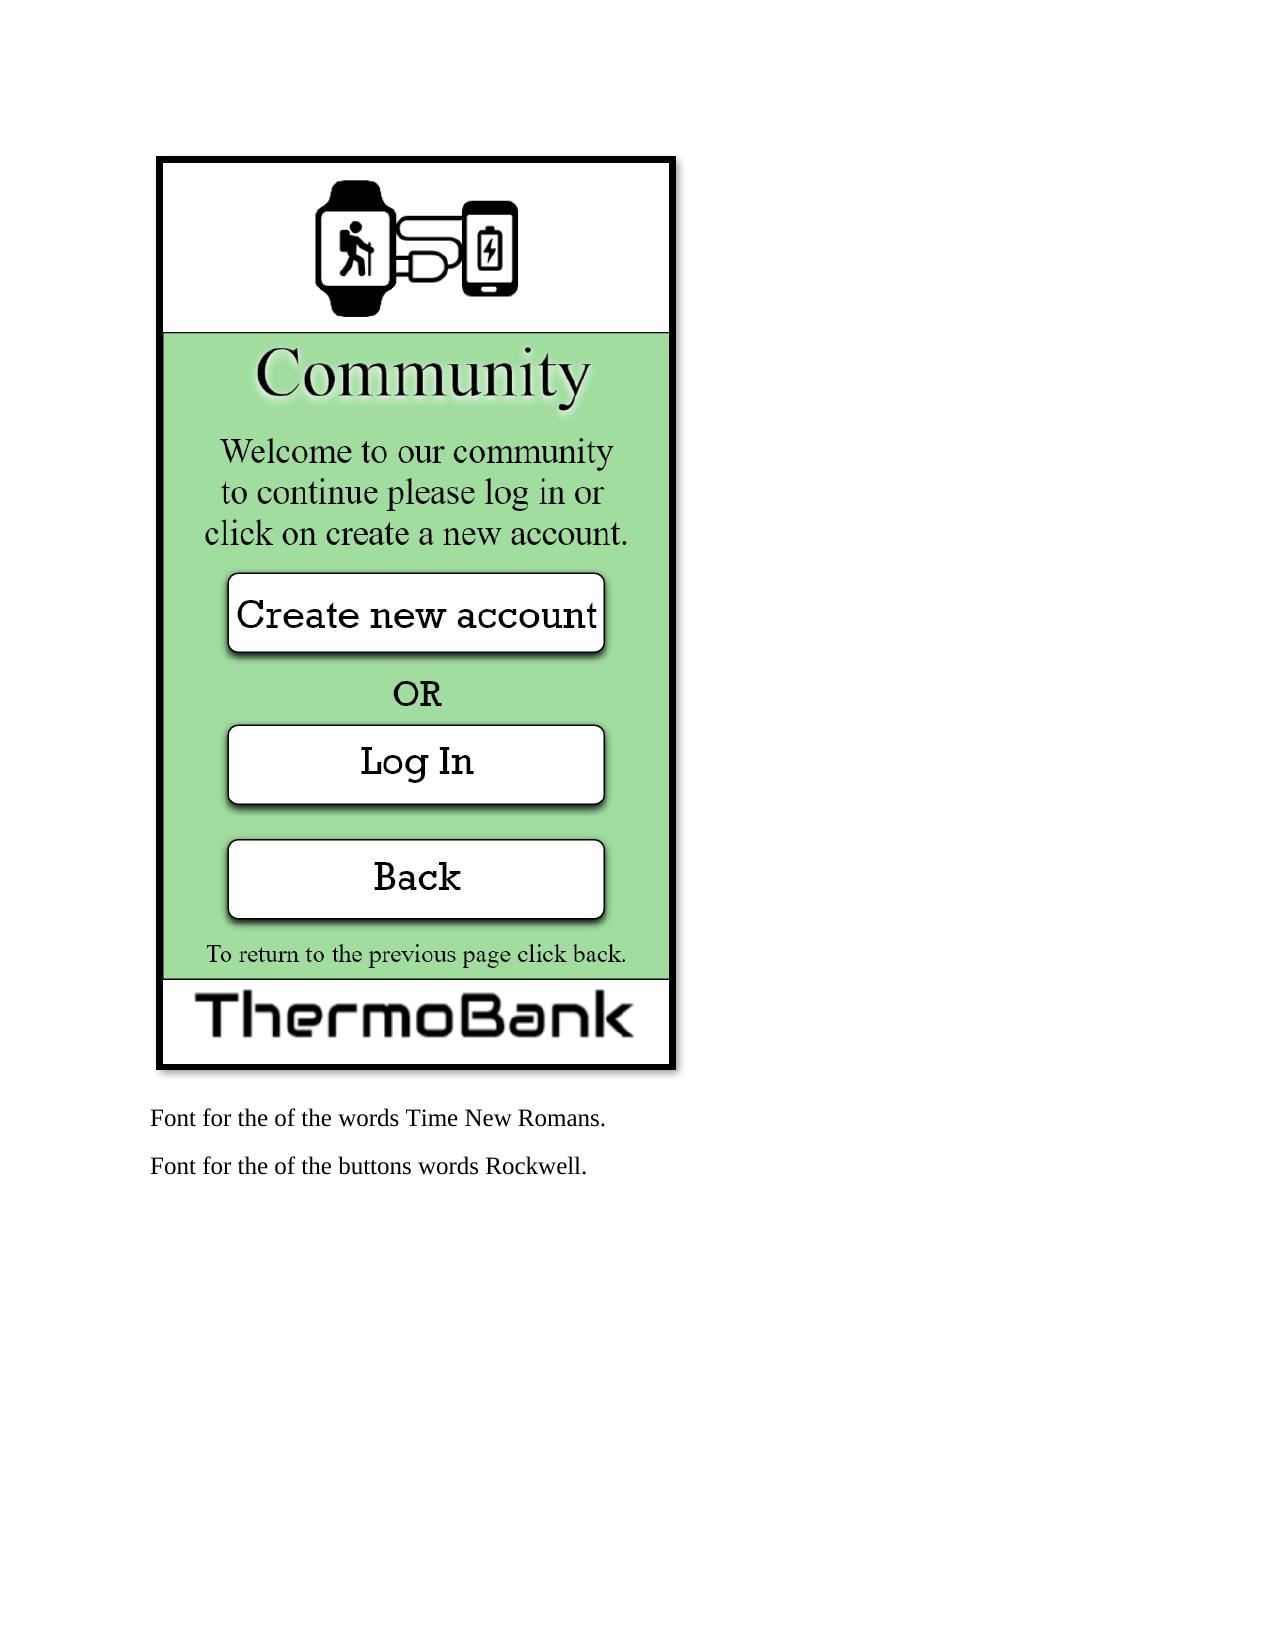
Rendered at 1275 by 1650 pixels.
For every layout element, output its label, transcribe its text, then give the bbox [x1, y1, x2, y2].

picture [163, 163, 669, 1064]
text Font for the of the words Time New Romans. [150, 1103, 1125, 1132]
text Font for the of the buttons words Rockwell. [150, 1151, 1125, 1180]
